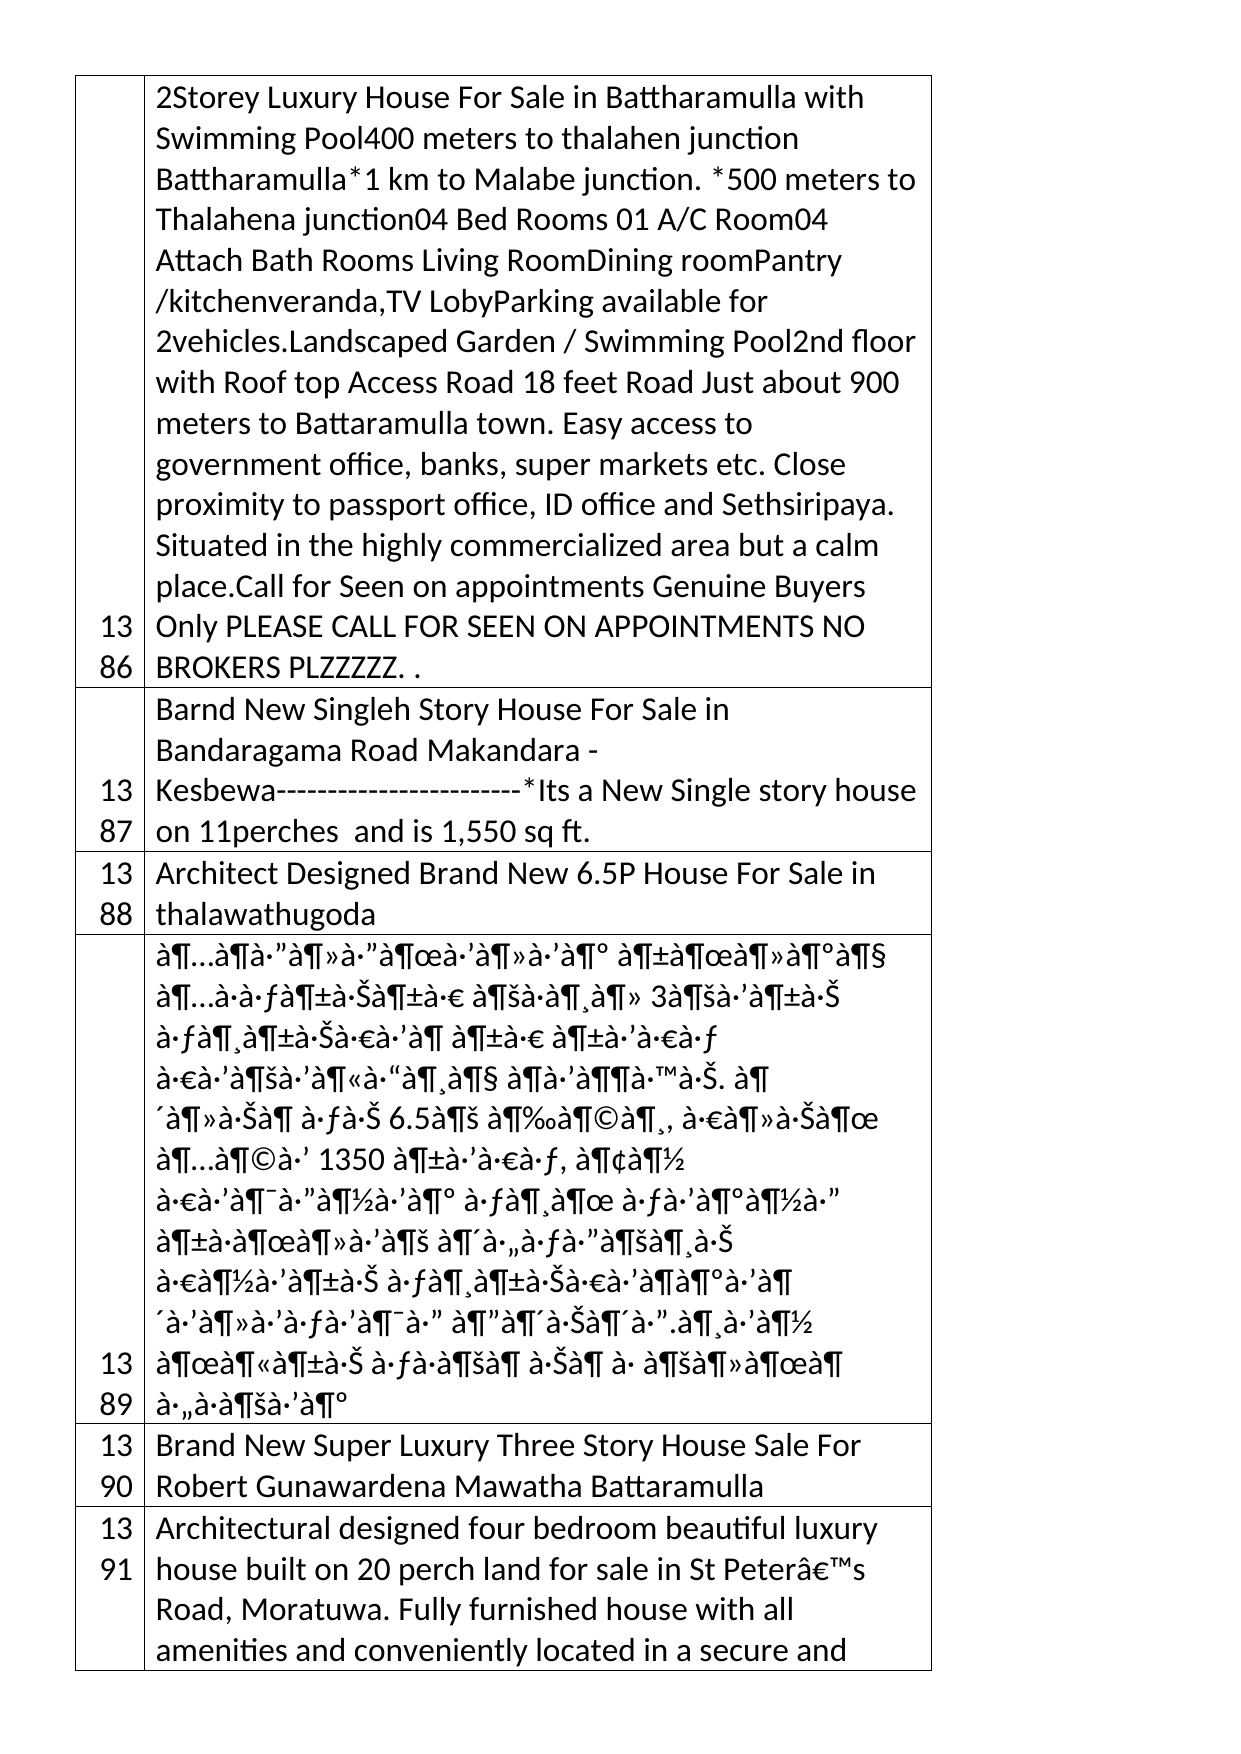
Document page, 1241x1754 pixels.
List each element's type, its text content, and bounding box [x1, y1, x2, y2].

table_cell Architect Designed Brand New 6.5P House For Sale in thalawathugoda [145, 852, 931, 933]
table_cell 1391 [76, 1507, 144, 1670]
table_cell 1390 [76, 1424, 144, 1506]
table_cell à¶…à¶à·”à¶»à·”à¶œà·’à¶»à·’à¶º à¶±à¶œà¶»à¶ºà¶§ à¶…à·à·ƒà¶±à·Šà¶±à·€ à¶šà·à¶¸à¶» 3à¶šà·’à¶±à·Š à·ƒà¶¸à¶±à·Šà·€à·’à¶ à¶±à·€ à¶±à·’à·€à·ƒ à·€à·’à¶šà·’à¶«à·“à¶¸à¶§ à¶à·’à¶¶à·™à·Š. à¶´à¶»à·Šà¶ à·ƒà·Š 6.5à¶š à¶‰à¶©à¶¸, à·€à¶»à·Šà¶œ à¶…à¶©à·’ 1350 à¶±à·’à·€à·ƒ, à¶¢à¶½ à·€à·’à¶¯à·”à¶½à·’à¶º à·ƒà¶¸à¶œ à·ƒà·’à¶ºà¶½à·” à¶±à·à¶œà¶»à·’à¶š à¶´à·„à·ƒà·”à¶šà¶¸à·Š à·€à¶½à·’à¶±à·Š à·ƒà¶¸à¶±à·Šà·€à·’à¶à¶ºà·’à¶´à·’à¶»à·’à·ƒà·’à¶¯à·” à¶”à¶´à·Šà¶´à·”.à¶¸à·’à¶½ à¶œà¶«à¶±à·Š à·ƒà·à¶šà¶ à·Šà¶ à· à¶šà¶»à¶œà¶ à·„à·à¶šà·’à¶º [145, 935, 931, 1423]
table_cell Barnd New Singleh Story House For Sale in Bandaragama Road Makandara -Kesbewa------------------------*Its a New Single story house on 11perches and is 1,550 sq ft. [145, 688, 931, 851]
table_cell 1386 [76, 76, 144, 687]
table_cell 1388 [76, 852, 144, 933]
table_cell 2Storey Luxury House For Sale in Battharamulla with Swimming Pool400 meters to thalahen junction Battharamulla*1 km to Malabe junction. *500 meters to Thalahena junction04 Bed Rooms 01 A/C Room04 Attach Bath Rooms Living RoomDining roomPantry /kitchenveranda,TV LobyParking available for 2vehicles.Landscaped Garden / Swimming Pool2nd floor with Roof top Access Road 18 feet Road Just about 900 meters to Battaramulla town. Easy access to government office, banks, super markets etc. Close proximity to passport office, ID office and Sethsiripaya. Situated in the highly commercialized area but a calm place.Call for Seen on appointments Genuine Buyers Only PLEASE CALL FOR SEEN ON APPOINTMENTS NO BROKERS PLZZZZZ. . [145, 76, 931, 687]
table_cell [145, 1507, 931, 1670]
table_cell 1389 [76, 935, 144, 1423]
table_cell Brand New Super Luxury Three Story House Sale For Robert Gunawardena Mawatha Battaramulla [145, 1424, 931, 1506]
table_cell 1387 [76, 688, 144, 851]
